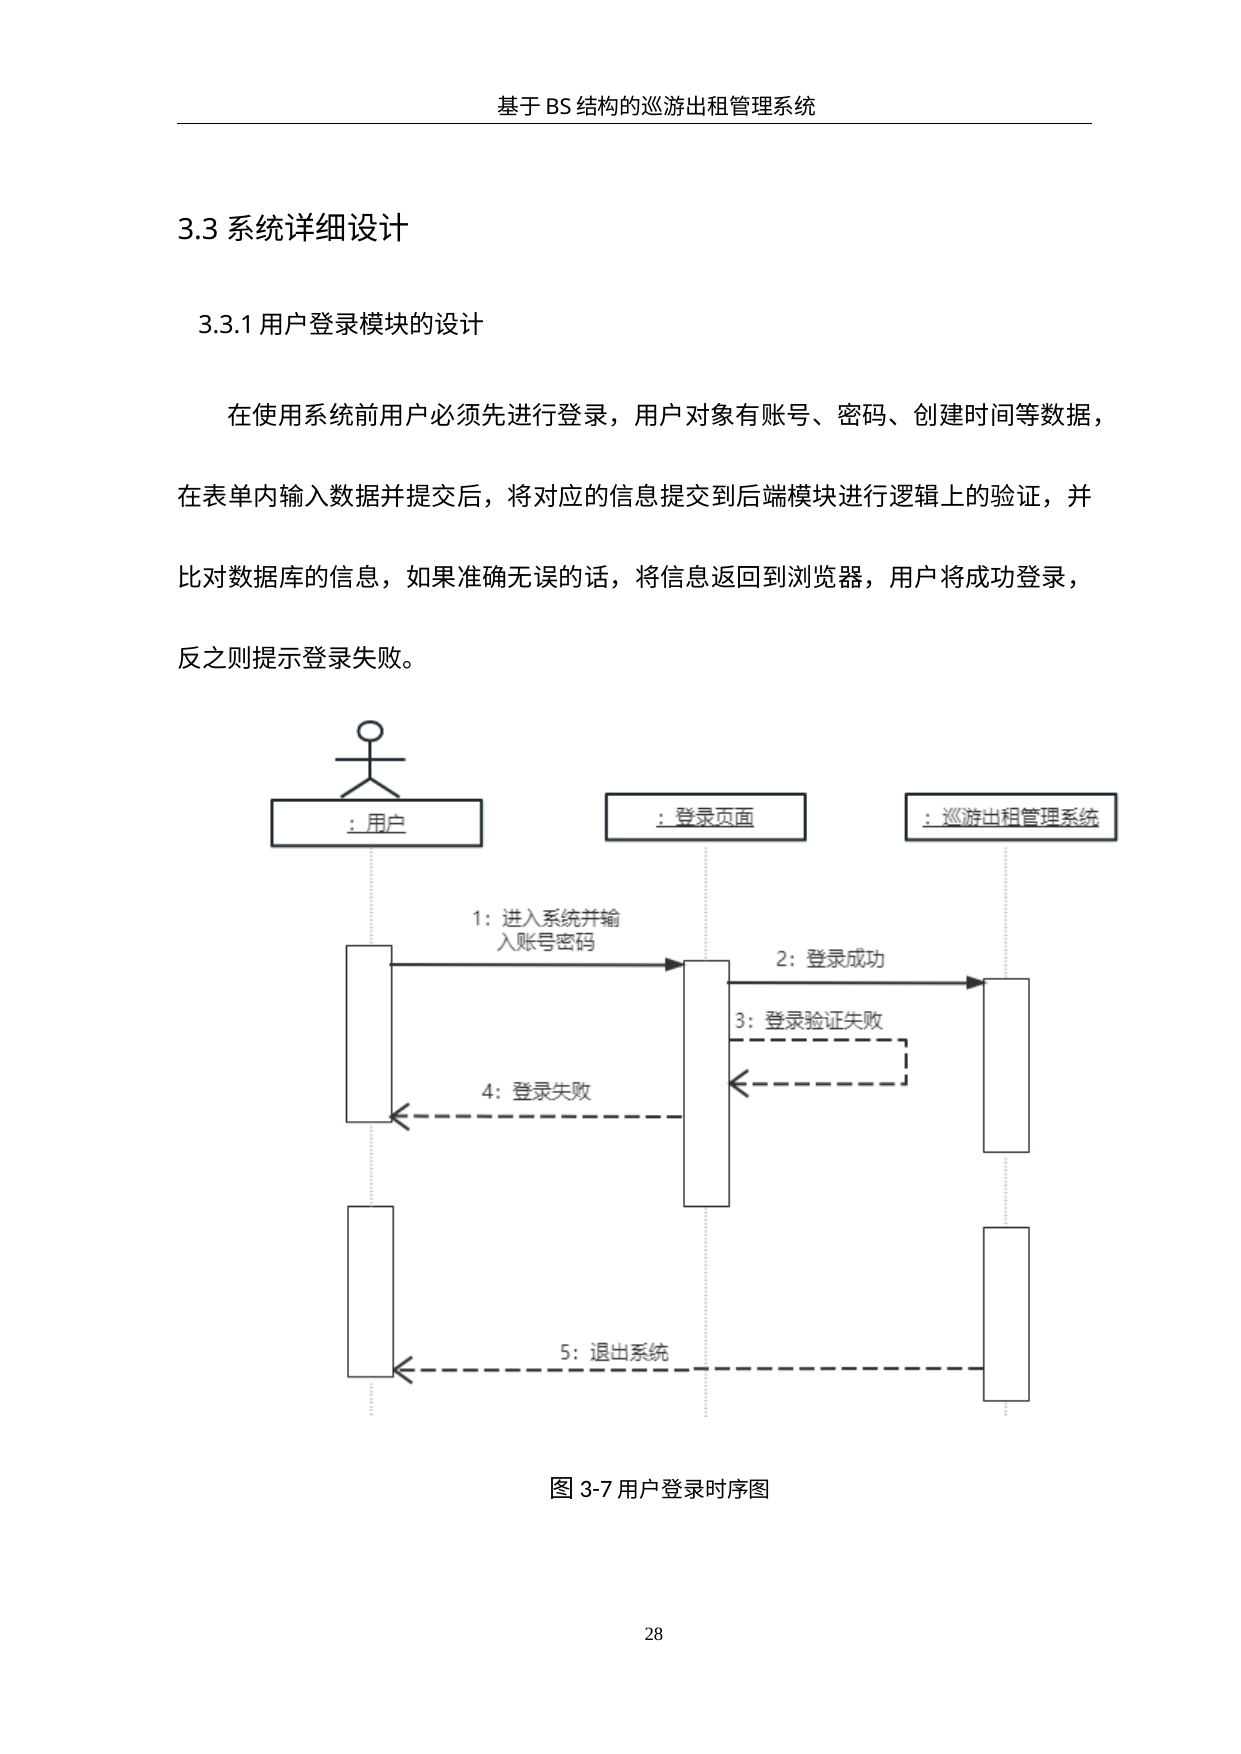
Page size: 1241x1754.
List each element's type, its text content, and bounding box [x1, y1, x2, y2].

subtitle 3.3.1用户登录模块的设计 [177, 290, 1092, 355]
text 在使用系统前用户必须先进行登录，用户对象有账号、密码、创建时间等数据，在表单内输入数据并提交后，将对应的信息提交到后端模块进行逻辑上的验证，并比对数据库的信息，如果准确无误的话，将信息返回到浏览器，用户将成功登录，反之则提示登录失败。 [177, 381, 1092, 689]
text 图3-7用户登录时序图 [177, 1454, 1092, 1519]
picture [227, 698, 1143, 1417]
subtitle 3.3 系统详细设计 [177, 193, 1092, 258]
